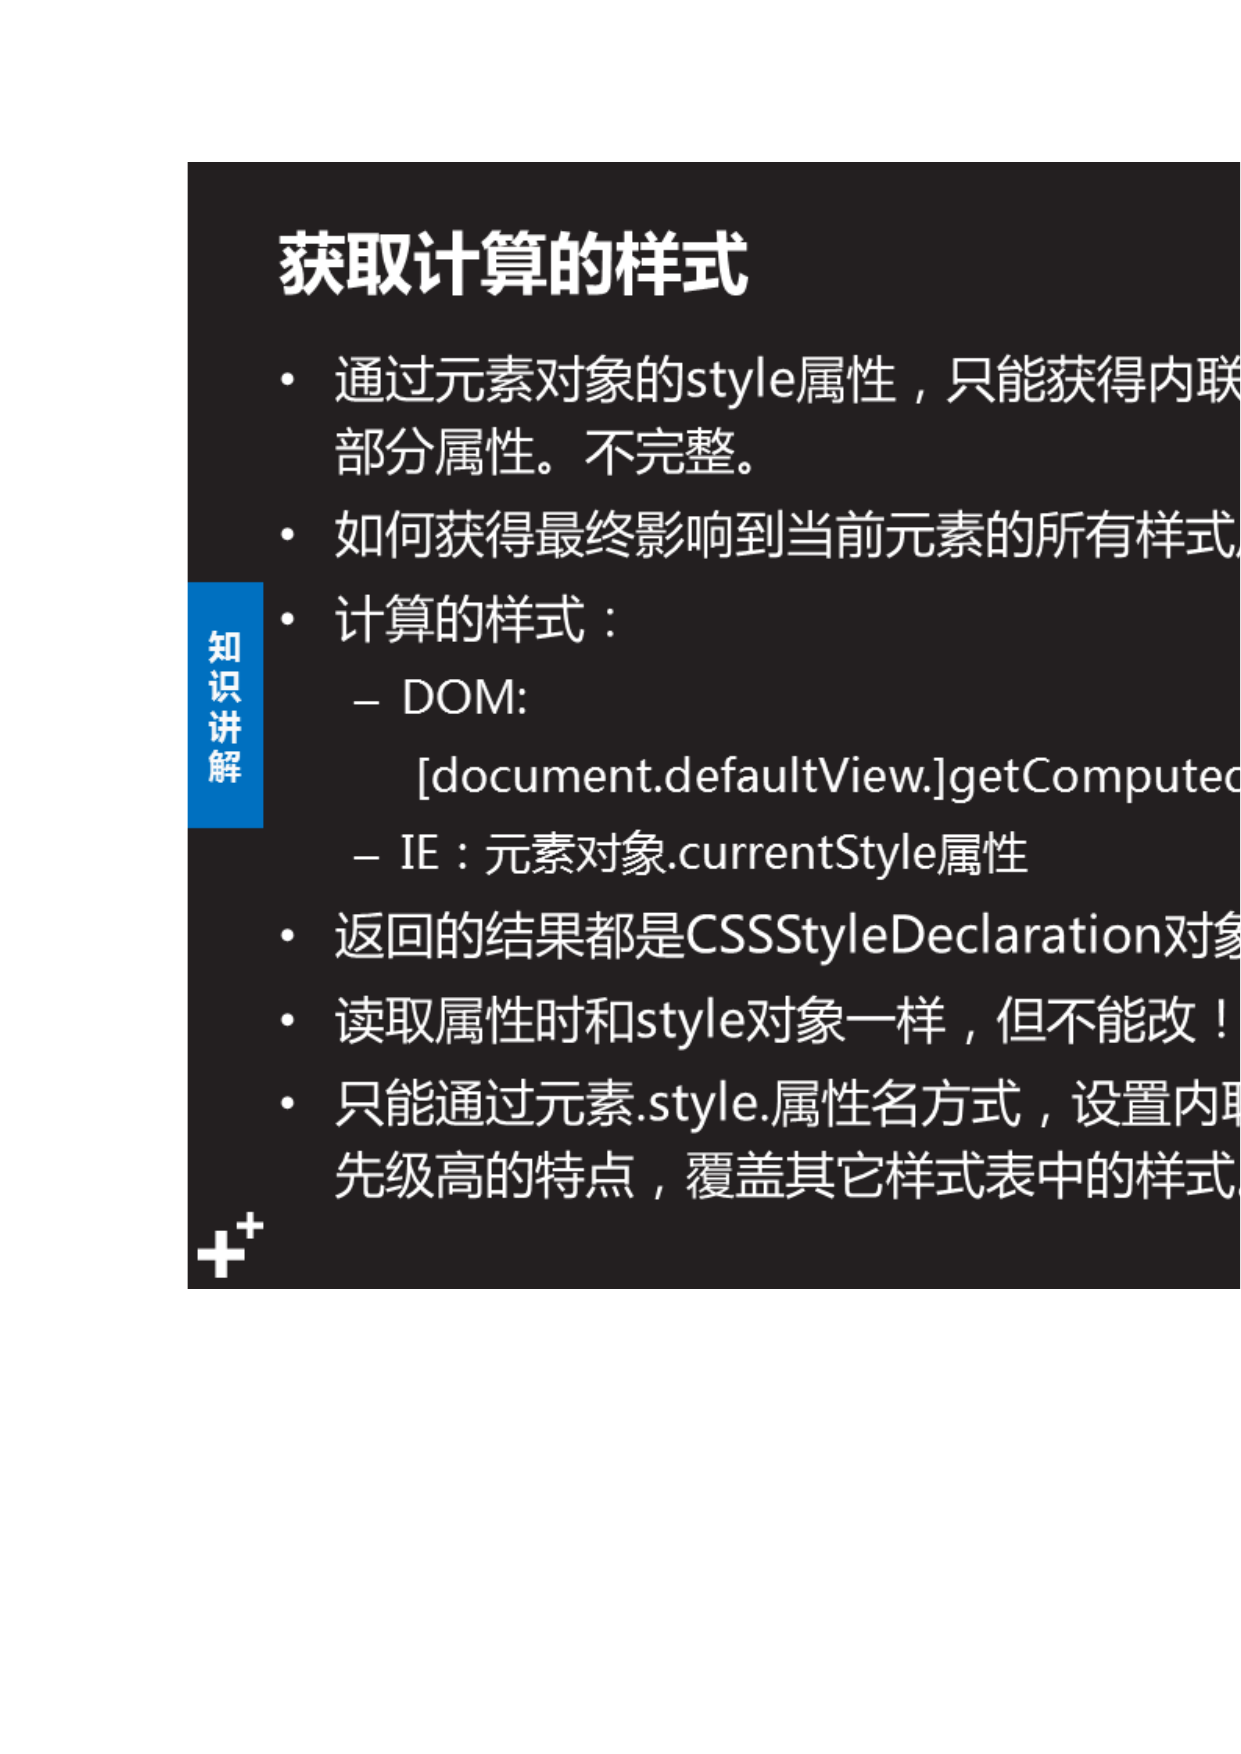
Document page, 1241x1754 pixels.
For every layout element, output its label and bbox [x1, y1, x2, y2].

picture [187, 162, 1241, 1289]
